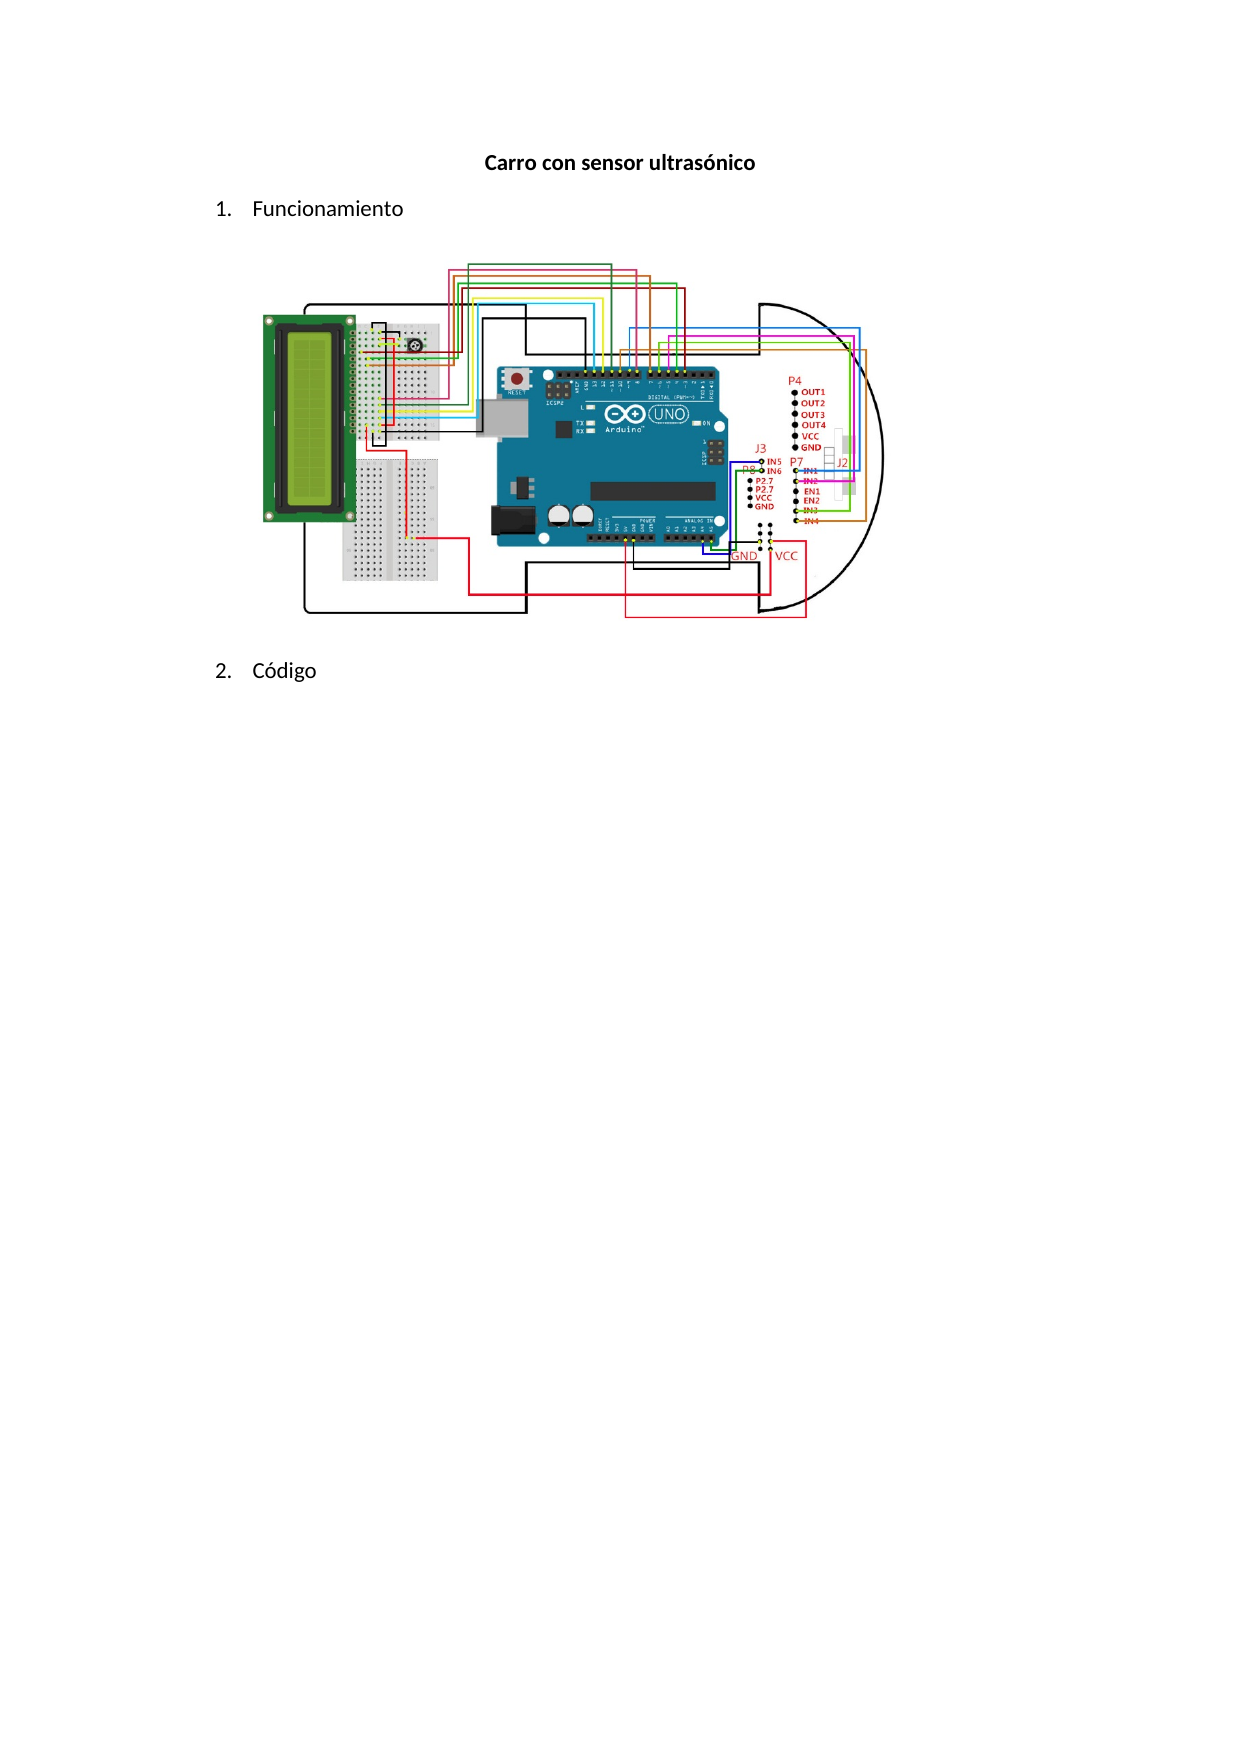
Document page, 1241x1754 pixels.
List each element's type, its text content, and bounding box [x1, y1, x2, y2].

text Carro con sensor ultrasónico [177, 148, 1063, 176]
picture [214, 241, 1101, 638]
list Código [215, 657, 1063, 685]
list Funcionamiento [215, 194, 1063, 222]
